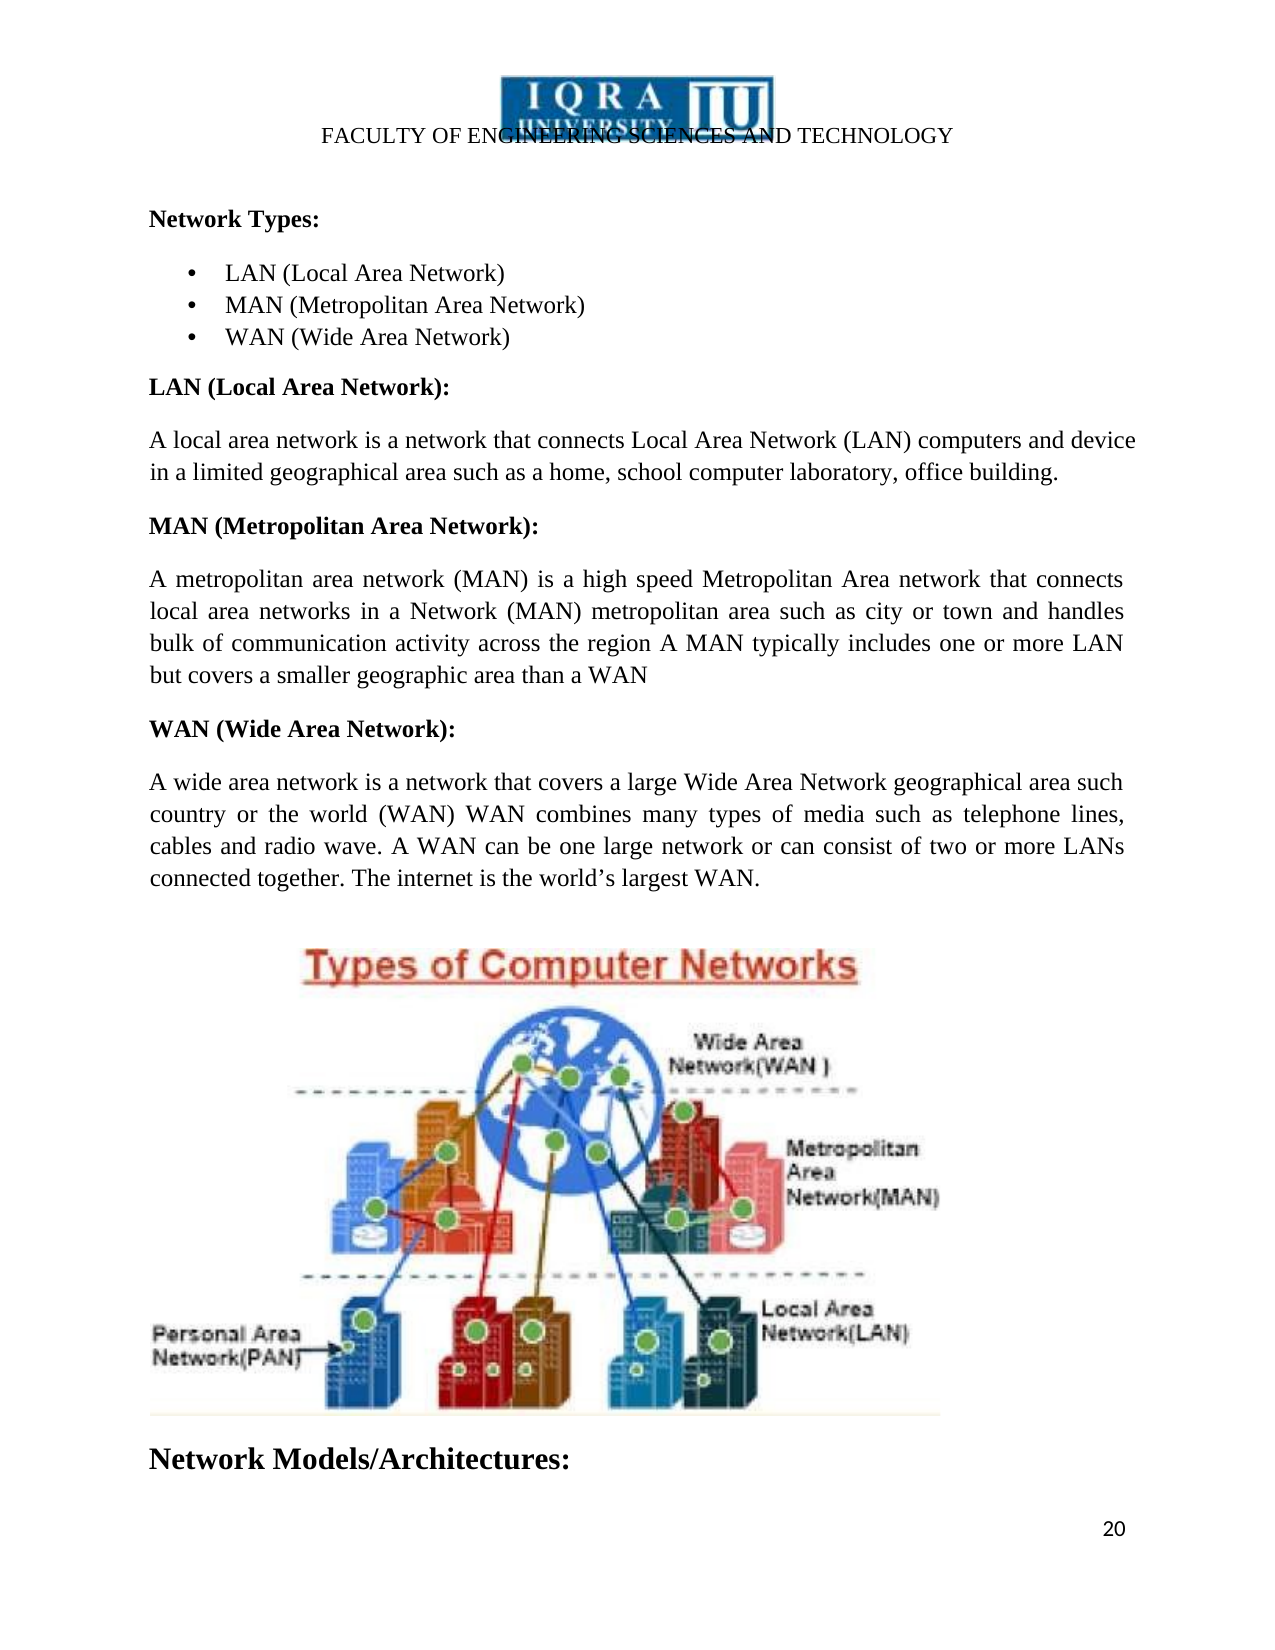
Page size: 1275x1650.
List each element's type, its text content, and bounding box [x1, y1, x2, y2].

text WAN (Wide Area Network): [148, 714, 1145, 743]
picture [473, 75, 802, 146]
text A wide area network is a network that covers a large Wide Area Network geographical area such country or the world (WAN) WAN combines many types of media such as telephone lines, cables and radio wave. A WAN can be one large network or can consist of two or more LANs connected together. The internet is the world’s largest WAN. [148, 767, 1125, 892]
text A metropolitan area network (MAN) is a high speed Metropolitan Area network that connects local area networks in a Network (MAN) metropolitan area such as city or town and handles bulk of communication activity across the region A MAN typically includes one or more LAN but covers a smaller geographic area than a WAN [148, 564, 1125, 689]
list WAN (Wide Area Network) [187, 322, 1137, 351]
text LAN (Local Area Network): [148, 372, 1145, 401]
text Network Models/Architectures: [148, 1441, 1145, 1476]
list MAN (Metropolitan Area Network) [187, 290, 1137, 319]
text MAN (Metropolitan Area Network): [148, 511, 1145, 540]
list LAN (Local Area Network) [187, 258, 1137, 286]
text A local area network is a network that connects Local Area Network (LAN) computers and device in a limited geographical area such as a home, school computer laboratory, office building. [148, 426, 1137, 486]
picture [150, 948, 941, 1416]
text Network Types: [148, 204, 1145, 233]
